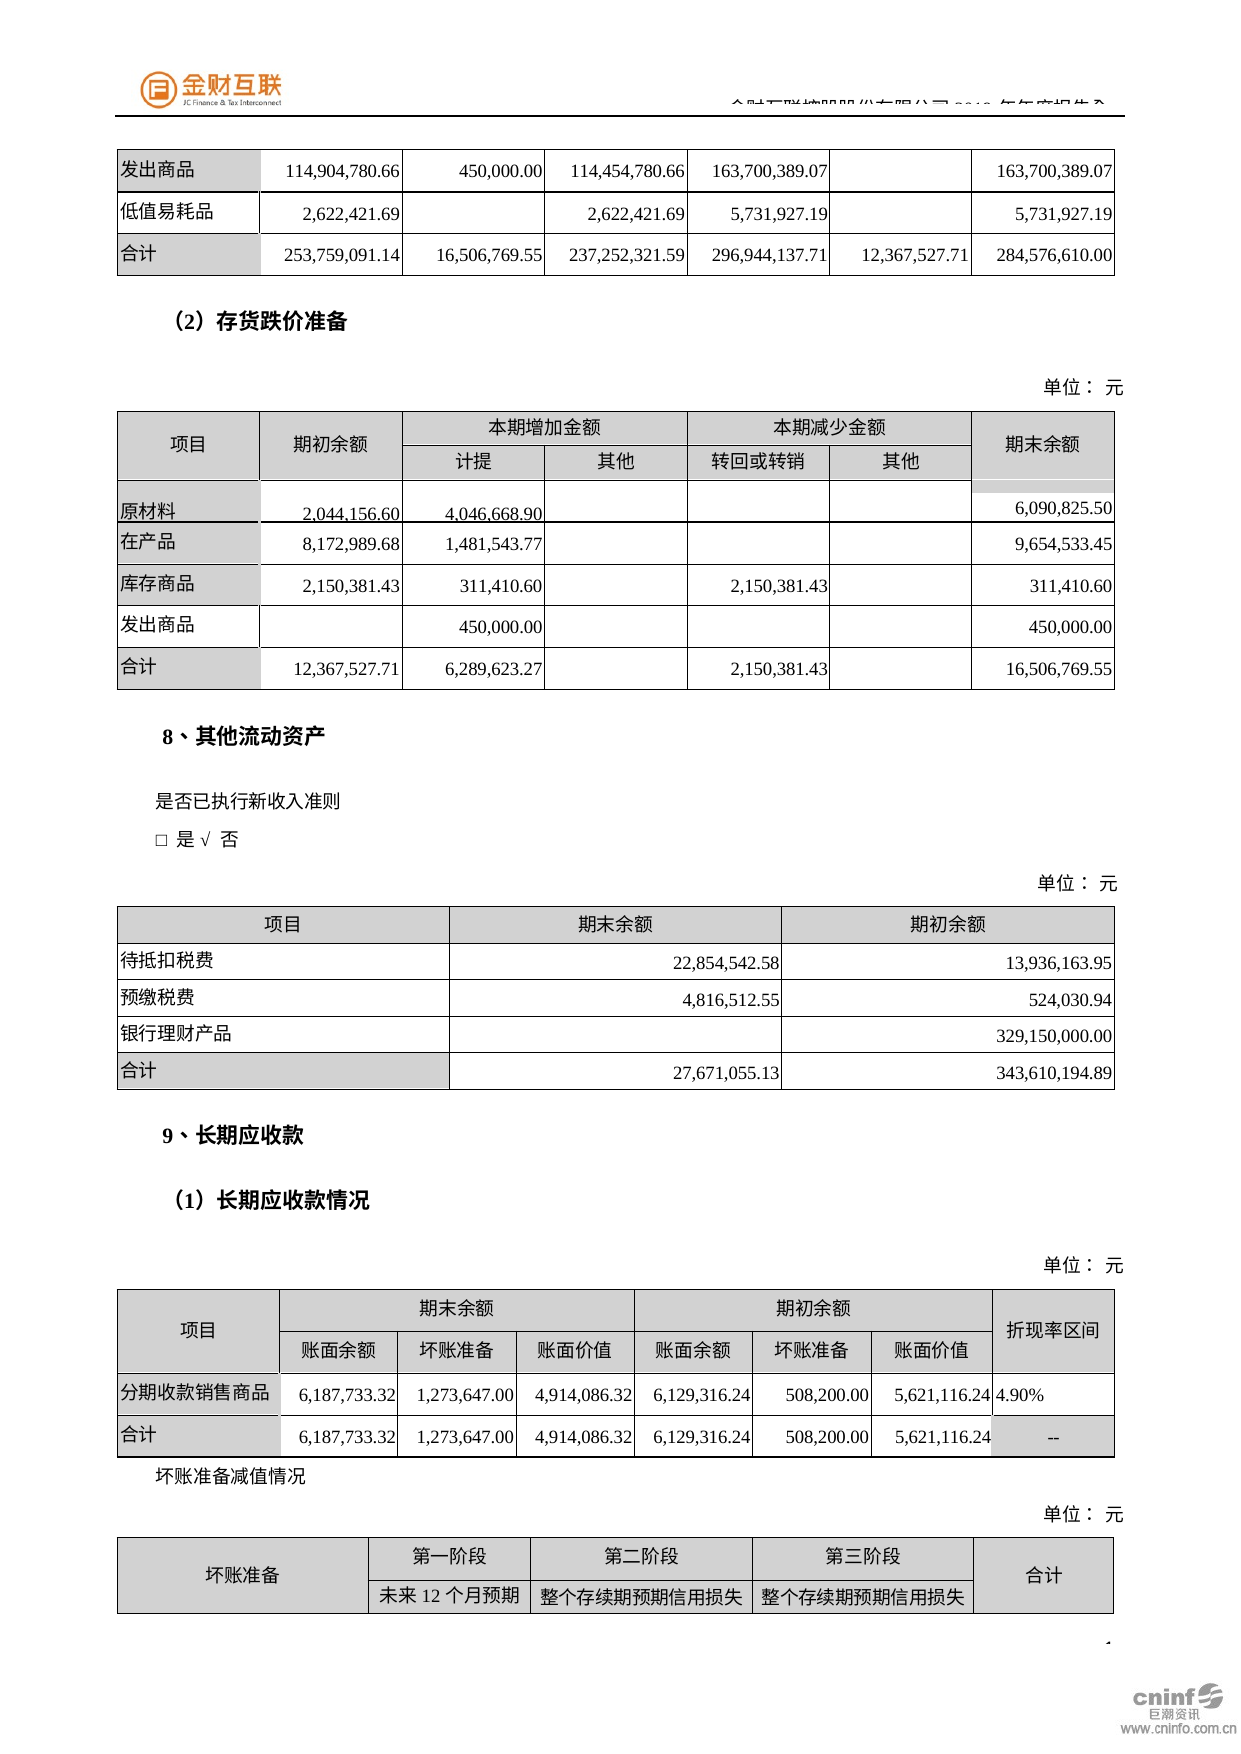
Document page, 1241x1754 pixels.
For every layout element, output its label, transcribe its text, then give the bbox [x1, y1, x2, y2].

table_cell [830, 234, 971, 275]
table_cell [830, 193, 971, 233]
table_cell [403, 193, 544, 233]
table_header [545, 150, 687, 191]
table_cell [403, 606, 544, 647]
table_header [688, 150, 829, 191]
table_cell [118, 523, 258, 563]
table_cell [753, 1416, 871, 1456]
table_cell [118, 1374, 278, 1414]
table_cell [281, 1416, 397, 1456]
picture [131, 57, 293, 115]
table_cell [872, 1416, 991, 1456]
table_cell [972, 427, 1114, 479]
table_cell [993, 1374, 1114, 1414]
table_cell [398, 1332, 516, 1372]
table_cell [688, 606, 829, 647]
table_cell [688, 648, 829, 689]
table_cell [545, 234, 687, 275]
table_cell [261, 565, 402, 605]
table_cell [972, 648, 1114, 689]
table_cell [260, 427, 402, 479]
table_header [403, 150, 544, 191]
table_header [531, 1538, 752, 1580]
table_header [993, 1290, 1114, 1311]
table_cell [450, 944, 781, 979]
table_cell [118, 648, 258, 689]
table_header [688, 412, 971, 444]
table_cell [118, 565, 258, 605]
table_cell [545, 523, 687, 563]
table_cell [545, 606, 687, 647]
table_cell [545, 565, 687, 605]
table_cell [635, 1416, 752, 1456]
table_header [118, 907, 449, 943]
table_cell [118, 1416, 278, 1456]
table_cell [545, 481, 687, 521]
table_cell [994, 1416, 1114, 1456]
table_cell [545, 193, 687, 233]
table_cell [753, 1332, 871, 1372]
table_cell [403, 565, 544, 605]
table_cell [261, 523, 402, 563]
text 单位： 元 [1038, 870, 1240, 895]
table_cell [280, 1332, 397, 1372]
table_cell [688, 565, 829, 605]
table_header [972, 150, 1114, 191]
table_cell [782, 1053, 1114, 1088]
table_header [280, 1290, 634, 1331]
subtitle （1）长期应收款情况 [162, 1185, 1125, 1215]
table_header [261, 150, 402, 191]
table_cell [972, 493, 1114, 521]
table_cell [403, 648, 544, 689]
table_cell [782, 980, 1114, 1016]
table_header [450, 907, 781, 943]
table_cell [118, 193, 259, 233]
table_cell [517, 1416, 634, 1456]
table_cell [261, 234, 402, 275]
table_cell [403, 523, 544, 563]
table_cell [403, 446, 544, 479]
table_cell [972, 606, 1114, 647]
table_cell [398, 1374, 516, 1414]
text 是否已执行新收入准则 [156, 788, 343, 814]
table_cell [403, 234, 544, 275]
picture [1115, 1680, 1240, 1737]
text 单位： 元 [102, 1252, 1123, 1278]
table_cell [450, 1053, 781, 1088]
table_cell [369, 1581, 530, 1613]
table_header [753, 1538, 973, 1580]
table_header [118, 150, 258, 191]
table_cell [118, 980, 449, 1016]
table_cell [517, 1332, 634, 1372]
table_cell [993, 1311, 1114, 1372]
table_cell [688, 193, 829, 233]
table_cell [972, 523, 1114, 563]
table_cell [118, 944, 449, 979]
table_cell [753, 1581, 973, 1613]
subtitle 8、其他流动资产 [162, 721, 1125, 751]
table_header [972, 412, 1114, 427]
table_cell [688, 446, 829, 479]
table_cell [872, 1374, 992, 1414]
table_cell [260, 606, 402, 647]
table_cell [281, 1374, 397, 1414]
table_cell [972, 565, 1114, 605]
text □ 是 √ 否 [156, 826, 343, 852]
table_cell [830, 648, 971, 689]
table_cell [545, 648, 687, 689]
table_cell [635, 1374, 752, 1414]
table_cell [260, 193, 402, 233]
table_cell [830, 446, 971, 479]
subtitle （2）存货跌价准备 [162, 306, 1125, 336]
text 单位： 元 [102, 1501, 1123, 1527]
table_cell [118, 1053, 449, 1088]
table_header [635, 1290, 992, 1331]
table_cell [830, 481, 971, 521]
text 单位： 元 [102, 374, 1123, 400]
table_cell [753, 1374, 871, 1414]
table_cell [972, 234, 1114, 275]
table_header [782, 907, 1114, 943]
text 坏账准备减值情况 [156, 1463, 1125, 1488]
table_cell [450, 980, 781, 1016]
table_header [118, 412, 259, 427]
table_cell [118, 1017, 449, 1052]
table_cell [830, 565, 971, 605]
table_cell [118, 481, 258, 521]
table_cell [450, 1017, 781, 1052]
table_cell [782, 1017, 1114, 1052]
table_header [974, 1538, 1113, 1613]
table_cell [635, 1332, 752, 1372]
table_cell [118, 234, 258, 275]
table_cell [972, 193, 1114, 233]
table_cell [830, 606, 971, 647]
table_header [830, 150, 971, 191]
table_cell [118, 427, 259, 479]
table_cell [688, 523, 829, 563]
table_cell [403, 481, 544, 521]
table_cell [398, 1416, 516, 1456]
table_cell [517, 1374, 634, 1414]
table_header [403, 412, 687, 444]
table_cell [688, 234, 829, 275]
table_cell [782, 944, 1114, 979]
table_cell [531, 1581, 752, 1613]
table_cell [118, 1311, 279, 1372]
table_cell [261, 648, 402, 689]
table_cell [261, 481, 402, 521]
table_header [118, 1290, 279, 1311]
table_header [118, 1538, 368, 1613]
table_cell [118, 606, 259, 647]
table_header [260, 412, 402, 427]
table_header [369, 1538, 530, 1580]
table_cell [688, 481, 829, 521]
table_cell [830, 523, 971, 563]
subtitle 9、长期应收款 [162, 1120, 1125, 1150]
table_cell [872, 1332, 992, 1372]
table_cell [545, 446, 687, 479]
